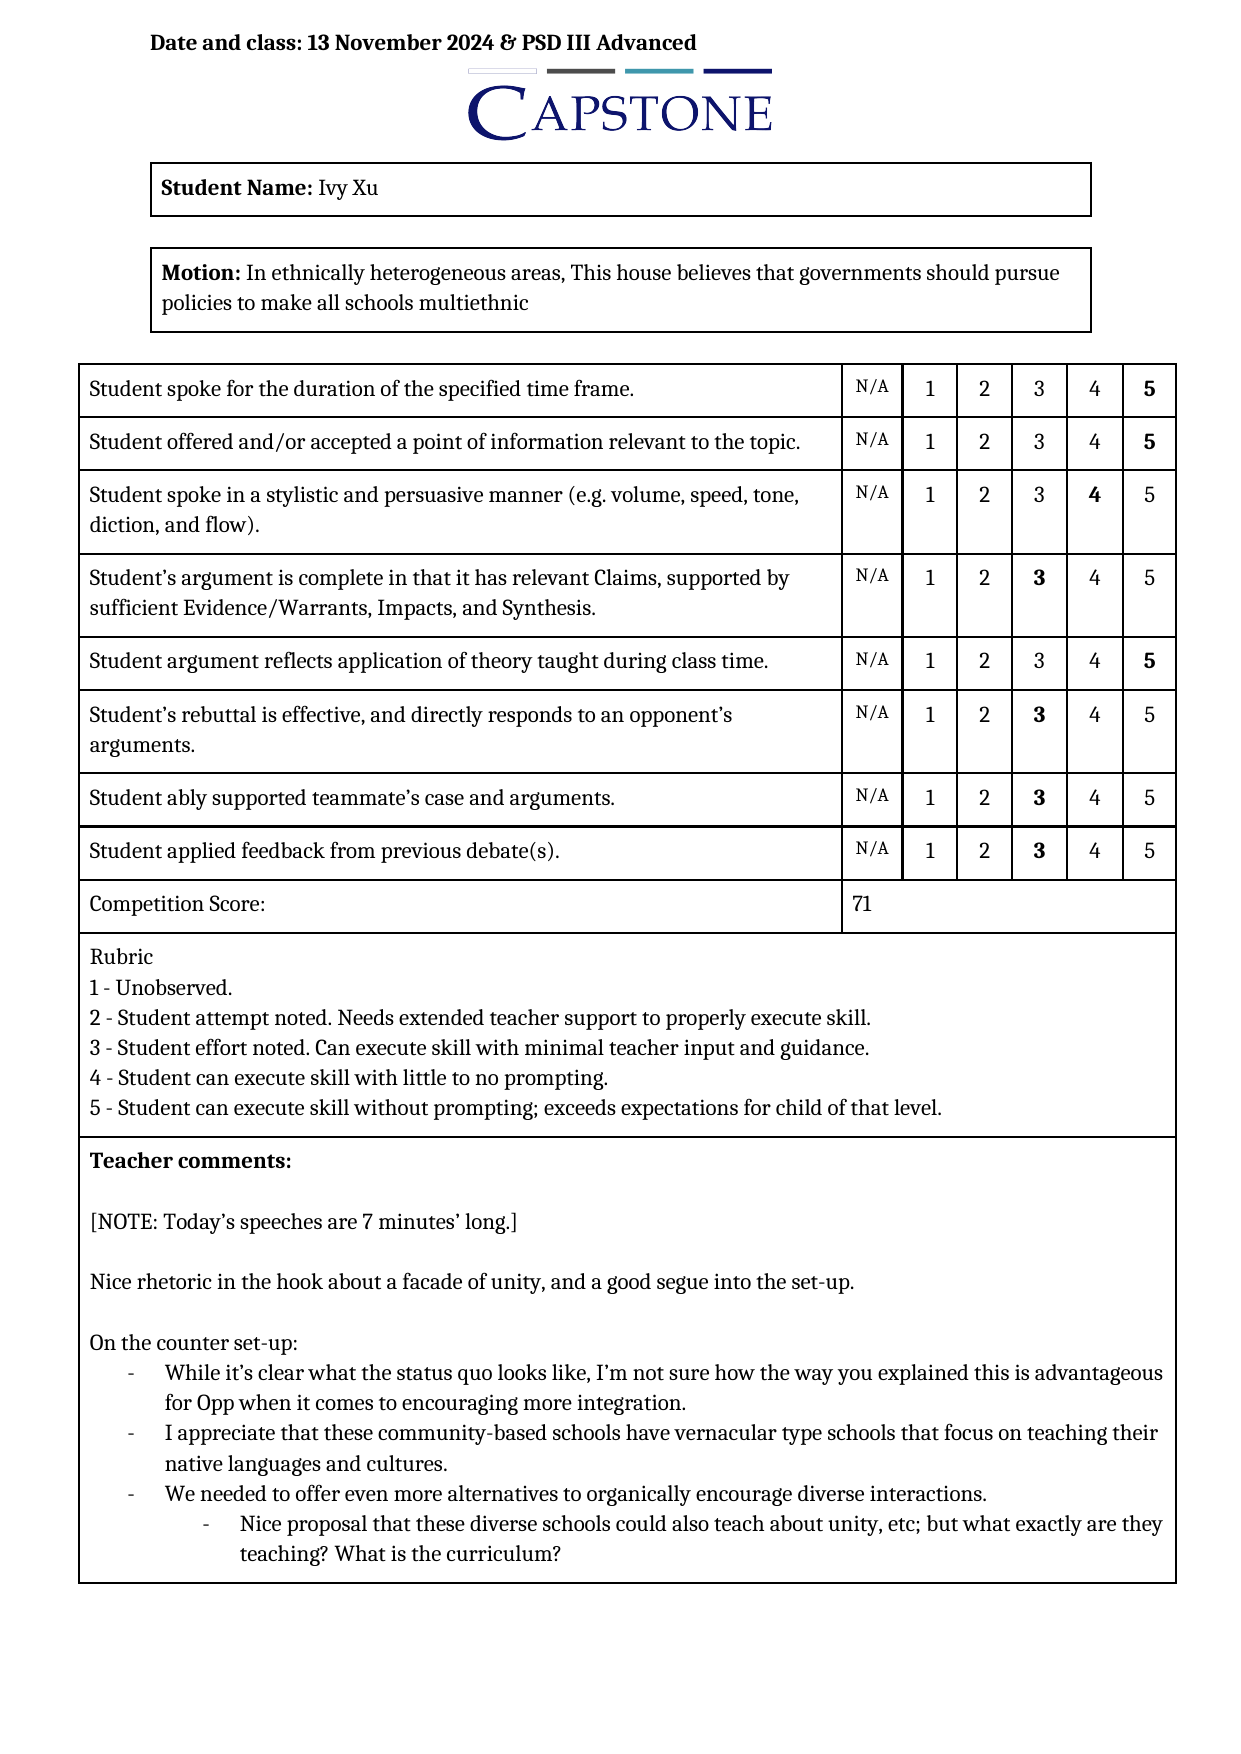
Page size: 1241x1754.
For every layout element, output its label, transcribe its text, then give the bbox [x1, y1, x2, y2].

table_cell Rubric 1 - Unobserved. 2 - Student attempt noted. Needs extended teacher support to properly execute skill. 3 - Student effort noted. Can execute skill with minimal teacher input and guidance. 4 - Student can execute skill with little to no prompting. 5 - Student can execute skill without prompting; exceeds expectations for child of that level. [80, 934, 1175, 1136]
table_cell 3 [1013, 774, 1066, 825]
table_cell 2 [958, 691, 1011, 772]
table_cell 3 [1013, 828, 1066, 878]
table_cell N/A [843, 774, 901, 825]
table_cell N/A [843, 555, 901, 636]
table_cell 4 [1068, 418, 1122, 469]
table_cell 71 [843, 881, 1175, 932]
table_cell 2 [958, 555, 1011, 636]
table_cell 4 [1068, 774, 1122, 825]
table_cell N/A [843, 638, 901, 689]
table_header 2 [958, 365, 1011, 416]
table_cell N/A [843, 828, 901, 878]
table_cell 1 [904, 828, 956, 878]
table_header 4 [1068, 365, 1122, 416]
table_cell 4 [1068, 471, 1122, 552]
table_cell 1 [904, 774, 956, 825]
table_cell 4 [1068, 638, 1122, 689]
table_cell Student’s argument is complete in that it has relevant Claims, supported by sufficient Evidence/Warrants, Impacts, and Synthesis. [80, 555, 841, 636]
table_cell Student offered and/or accepted a point of information relevant to the topic. [80, 418, 841, 469]
table_cell 4 [1068, 828, 1122, 878]
table_cell 3 [1013, 691, 1066, 772]
table_cell 5 [1124, 774, 1175, 825]
table_cell 3 [1013, 418, 1066, 469]
table_header 1 [904, 365, 956, 416]
table_cell 1 [904, 471, 956, 552]
table_cell 2 [958, 828, 1011, 878]
table_cell 2 [958, 774, 1011, 825]
table_cell 5 [1124, 418, 1175, 469]
table_header Student Name: Ivy Xu [152, 164, 1090, 215]
table_cell Student ably supported teammate’s case and arguments. [80, 774, 841, 825]
table_cell 1 [904, 691, 956, 772]
table_cell N/A [843, 691, 901, 772]
table_cell 2 [958, 638, 1011, 689]
table_cell 3 [1013, 638, 1066, 689]
table_header 5 [1124, 365, 1175, 416]
table_header Student spoke for the duration of the specified time frame. [80, 365, 841, 416]
table_cell 5 [1124, 691, 1175, 772]
table_cell 3 [1013, 555, 1066, 636]
table_cell 2 [958, 418, 1011, 469]
table_cell 3 [1013, 471, 1066, 552]
table_header Motion: In ethnically heterogeneous areas, This house believes that governments should pursue policies to make all schools multiethnic [152, 249, 1090, 331]
table_cell N/A [843, 418, 901, 469]
table_cell 1 [904, 638, 956, 689]
table_cell 5 [1124, 828, 1175, 878]
table_header N/A [843, 365, 901, 416]
table_cell Student applied feedback from previous debate(s). [80, 828, 841, 878]
picture [460, 60, 781, 147]
table_cell 4 [1068, 555, 1122, 636]
table_cell Student spoke in a stylistic and persuasive manner (e.g. volume, speed, tone, diction, and flow). [80, 471, 841, 552]
table_cell 2 [958, 471, 1011, 552]
table_cell 1 [904, 555, 956, 636]
table_header 3 [1013, 365, 1066, 416]
table_cell 4 [1068, 691, 1122, 772]
table_cell 1 [904, 418, 956, 469]
table_cell 5 [1124, 471, 1175, 552]
table_cell 5 [1124, 555, 1175, 636]
table_cell 5 [1124, 638, 1175, 689]
table_cell Competition Score: [80, 881, 841, 932]
table_cell N/A [843, 471, 901, 552]
table_cell Student’s rebuttal is effective, and directly responds to an opponent’s arguments. [80, 691, 841, 772]
table_cell Student argument reflects application of theory taught during class time. [80, 638, 841, 689]
